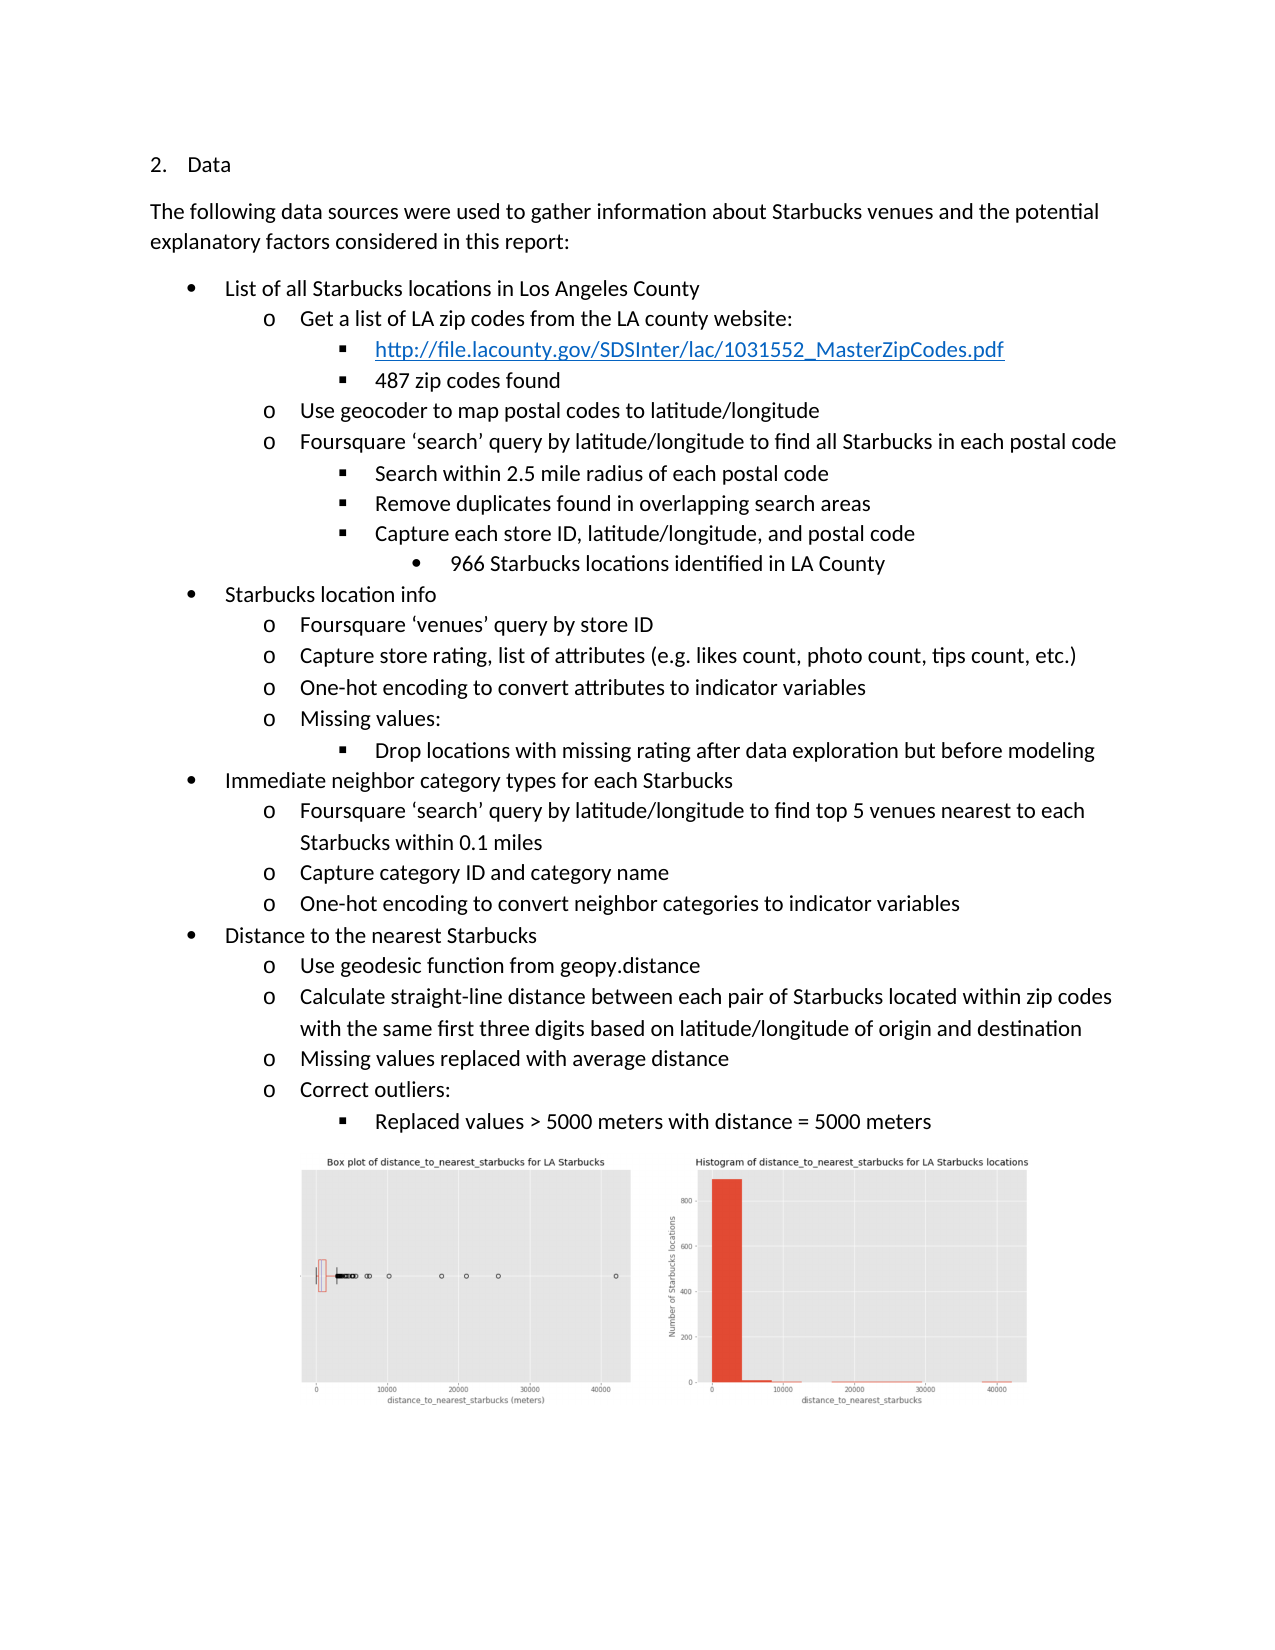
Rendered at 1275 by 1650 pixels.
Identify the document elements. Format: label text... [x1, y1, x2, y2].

list Replaced values > 5000 meters with distance = 5000 meters [337, 1107, 1125, 1135]
list Drop locations with missing rating after data exploration but before modeling [337, 736, 1125, 764]
list Immediate neighbor category types for each Starbucks [187, 766, 1125, 794]
list Capture each store ID, latitude/longitude, and postal code [337, 519, 1125, 547]
list Capture store rating, list of attributes (e.g. likes count, photo count, tips count, etc.) [262, 641, 1125, 671]
list Foursquare ‘search’ query by latitude/longitude to find top 5 venues nearest to each Starbucks within 0.1 miles [262, 796, 1125, 856]
list Capture category ID and category name [262, 858, 1125, 887]
list Foursquare ‘search’ query by latitude/longitude to find all Starbucks in each postal code [262, 427, 1125, 457]
list 966 Starbucks locations identified in LA County [412, 549, 1125, 578]
list Remove duplicates found in overlapping search areas [337, 489, 1125, 517]
list Missing values: [262, 704, 1125, 733]
list Correct outliers: [262, 1075, 1125, 1104]
list Missing values replaced with average distance [262, 1044, 1125, 1073]
list Data [150, 150, 1125, 178]
list Calculate straight-line distance between each pair of Starbucks located within zip codes with the same first three digits based on latitude/longitude of origin and destination [262, 982, 1125, 1042]
text The following data sources were used to gather information about Starbucks venues and the potential explanatory factors considered in this report: [150, 197, 1125, 255]
list Use geodesic function from geopy.distance [262, 951, 1125, 980]
list Search within 2.5 mile radius of each postal code [337, 459, 1125, 487]
list Use geocoder to map postal codes to latitude/longitude [262, 396, 1125, 425]
list List of all Starbucks locations in Los Angeles County [187, 274, 1125, 302]
list One-hot encoding to convert attributes to indicator variables [262, 673, 1125, 702]
list Starbucks location info [187, 580, 1125, 608]
list Foursquare ‘venues’ query by store ID [262, 610, 1125, 639]
list Get a list of LA zip codes from the LA county website: [262, 304, 1125, 333]
list Distance to the nearest Starbucks [187, 921, 1125, 949]
picture [300, 1153, 1030, 1405]
list One-hot encoding to convert neighbor categories to indicator variables [262, 889, 1125, 918]
list http://file.lacounty.gov/SDSInter/lac/1031552_MasterZipCodes.pdf [337, 336, 1125, 364]
list 487 zip codes found [337, 366, 1125, 394]
